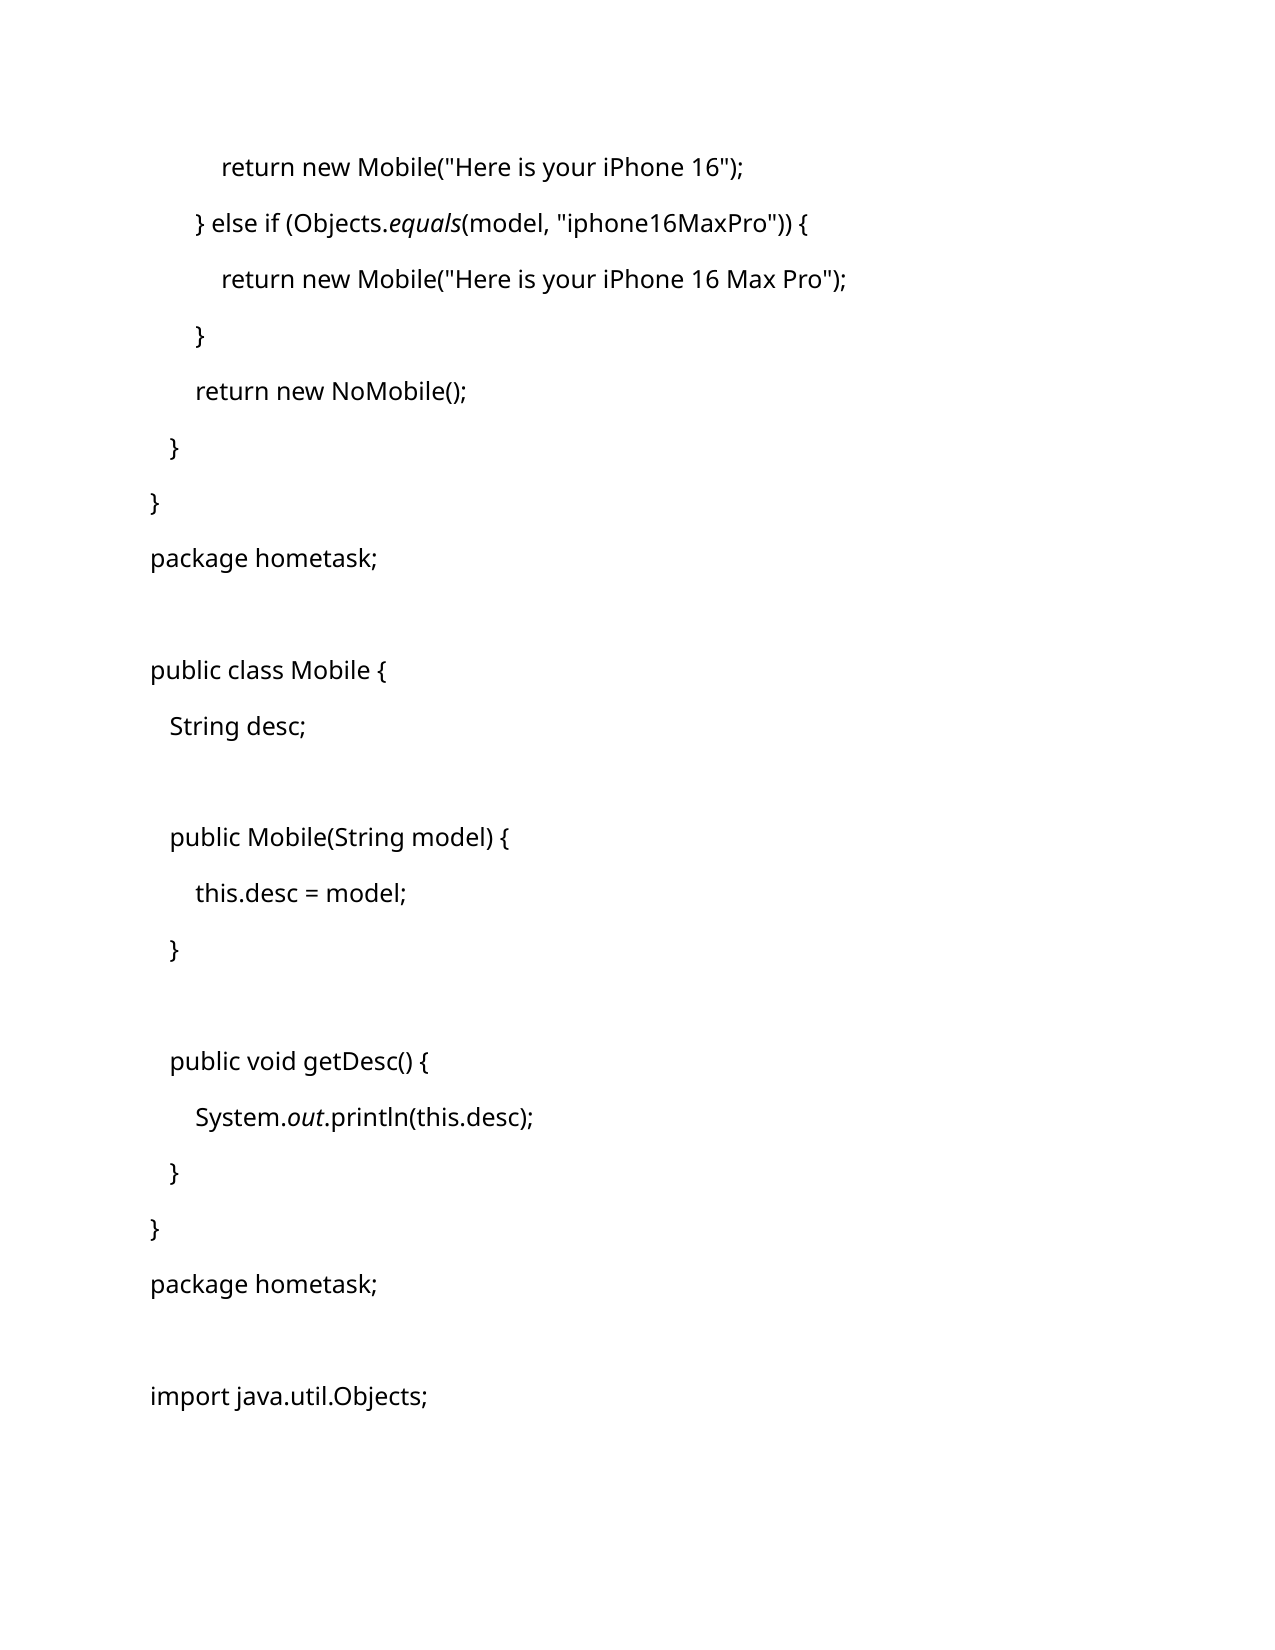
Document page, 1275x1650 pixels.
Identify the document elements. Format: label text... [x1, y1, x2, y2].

text } [150, 1155, 1125, 1189]
text System.out.println(this.desc); [150, 1099, 1125, 1133]
text package hometask; [150, 1267, 1125, 1301]
text public Mobile(String model) { [150, 820, 1125, 854]
text } [150, 485, 1125, 519]
text String desc; [150, 708, 1125, 742]
text public class Mobile { [150, 652, 1125, 687]
text } [150, 1211, 1125, 1245]
text import java.util.Objects; [150, 1378, 1125, 1412]
text this.desc = model; [150, 876, 1125, 910]
text package hometask; [150, 541, 1125, 575]
text public void getDesc() { [150, 1043, 1125, 1077]
text } [150, 932, 1125, 966]
text return new Mobile("Here is your iPhone 16 Max Pro"); [150, 262, 1125, 296]
text return new NoMobile(); [150, 373, 1125, 407]
text } [150, 429, 1125, 463]
text } [150, 317, 1125, 352]
text return new Mobile("Here is your iPhone 16"); [150, 150, 1125, 184]
text } else if (Objects.equals(model, "iphone16MaxPro")) { [150, 206, 1125, 240]
